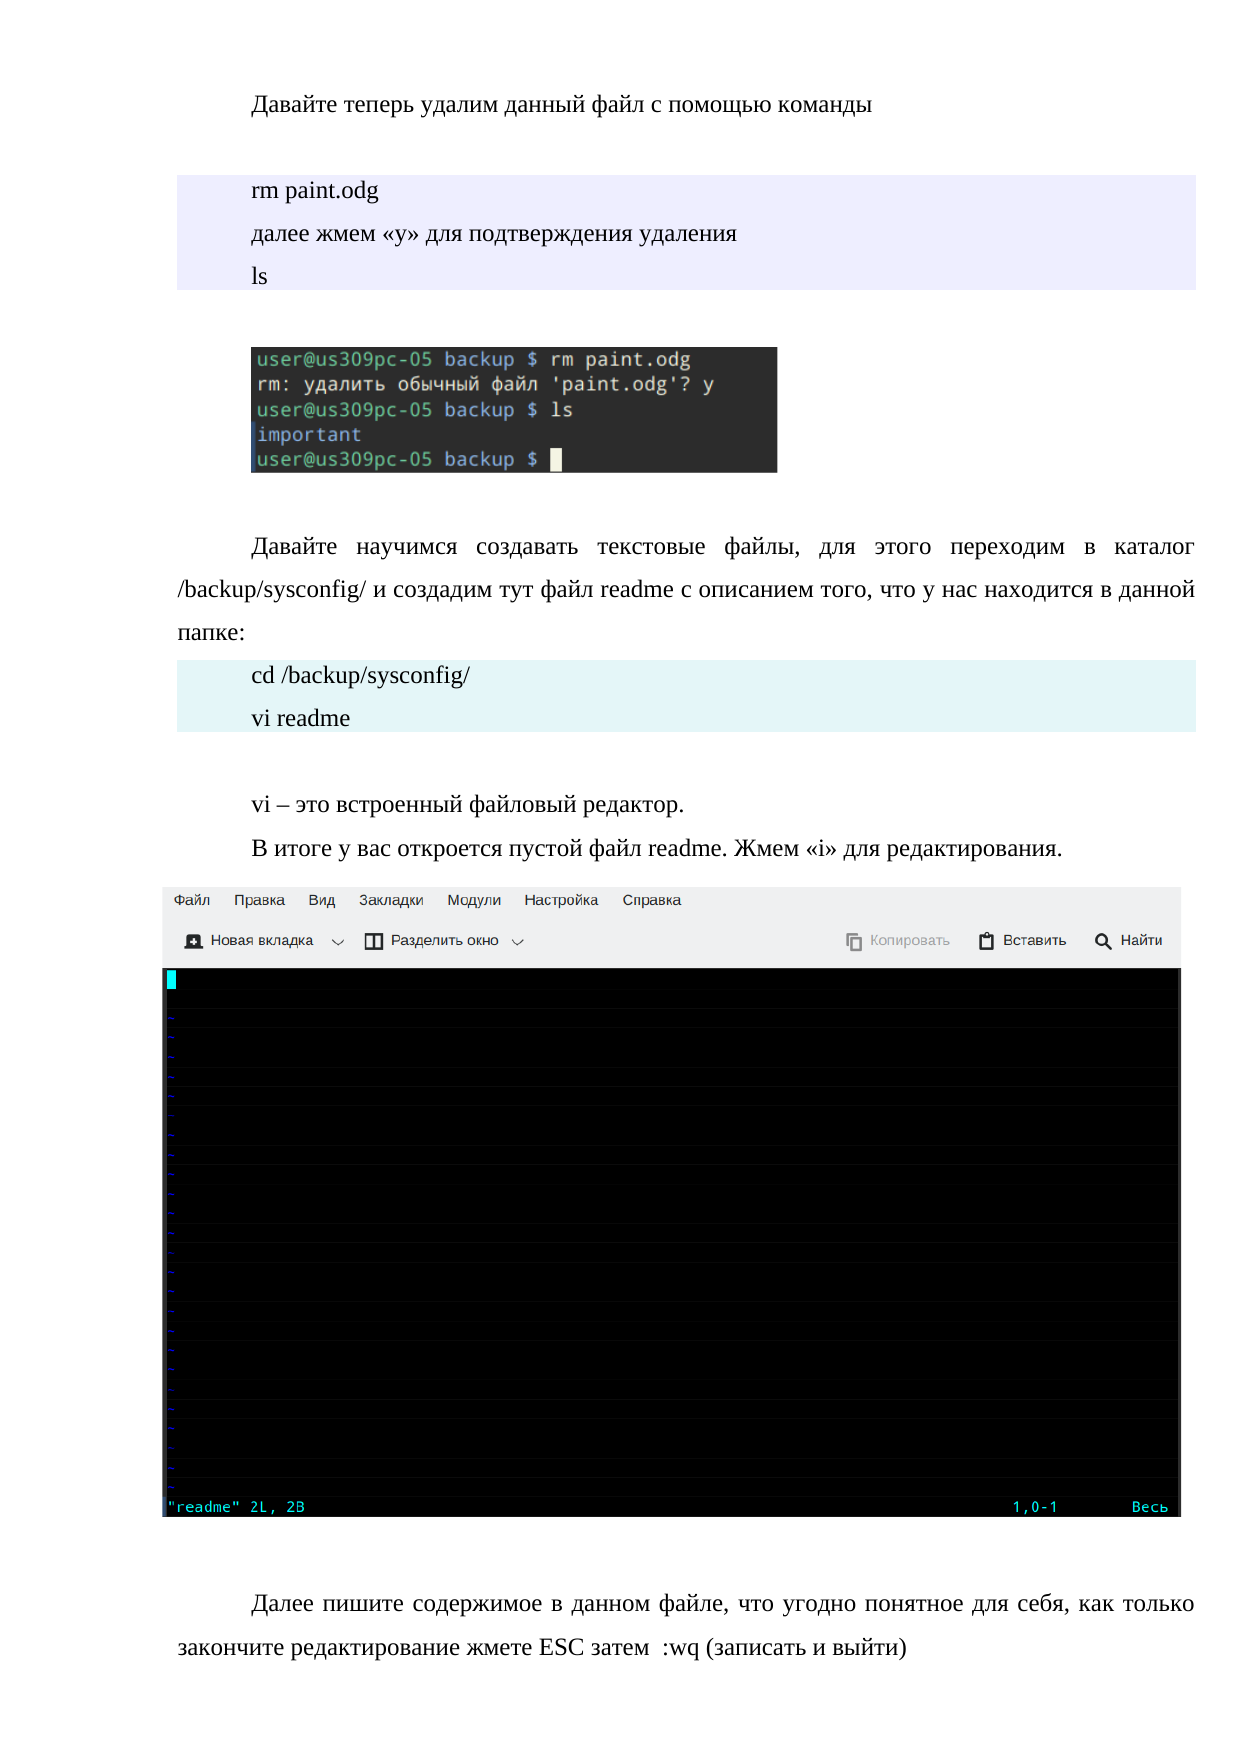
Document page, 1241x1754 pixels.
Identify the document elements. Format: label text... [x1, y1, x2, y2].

text cd /backup/sysconfig/ [177, 660, 1196, 689]
text далее жмем «y» для подтверждения удаления [177, 218, 1196, 247]
text Давайте научимся создавать текстовые файлы, для этого переходим в каталог /backup/sysconfig/ и создадим тут файл readme с описанием того, что у нас находится в данной папке: [177, 531, 1196, 646]
text В итоге у вас откроется пустой файл readme. Жмем «i» для редактирования. [177, 833, 1196, 861]
text vi – это встроенный файловый редактор. [177, 789, 1196, 818]
text vi readme [177, 703, 1196, 732]
picture [162, 887, 1182, 1517]
text rm paint.odg [177, 175, 1196, 204]
text Далее пишите содержимое в данном файле, что угодно понятное для себя, как только закончите редактирование жмете ESC затем :wq (записать и выйти) [177, 1588, 1196, 1660]
text Давайте теперь удалим данный файл с помощью команды [177, 89, 1196, 117]
text ls [177, 261, 1196, 290]
picture [251, 347, 778, 474]
